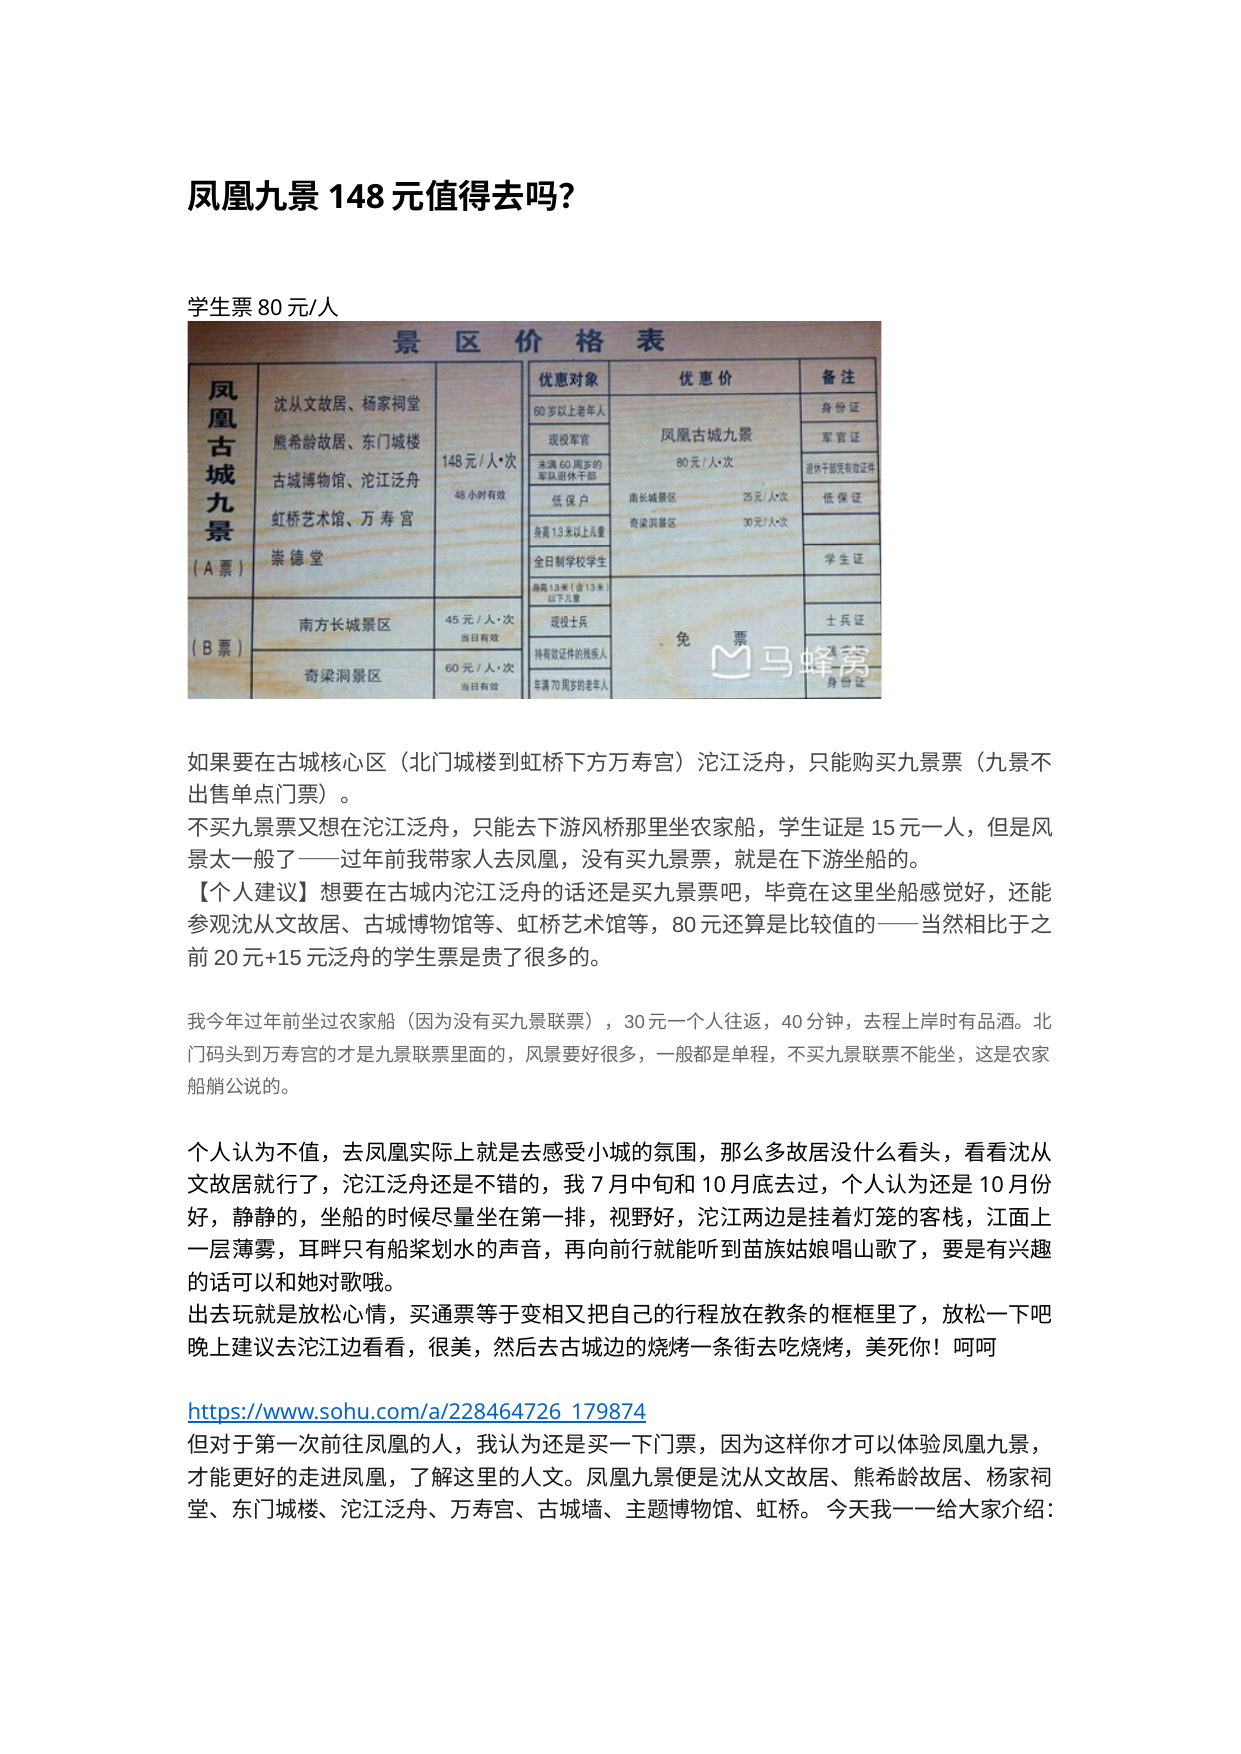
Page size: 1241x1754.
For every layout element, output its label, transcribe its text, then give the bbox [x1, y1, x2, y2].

text https://www.sohu.com/a/228464726_179874 [187, 1394, 1053, 1427]
text 出去玩就是放松心情，买通票等于变相又把自己的行程放在教条的框框里了，放松一下吧，晚上建议去沱江边看看，很美，然后去古城边的烧烤一条街去吃烧烤，美死你！呵呵 [187, 1297, 1053, 1362]
picture [187, 321, 882, 699]
text 个人认为不值，去凤凰实际上就是去感受小城的氛围，那么多故居没什么看头，看看沈从文故居就行了，沱江泛舟还是不错的，我7月中旬和10月底去过，个人认为还是10月份好，静静的，坐船的时候尽量坐在第一排，视野好，沱江两边是挂着灯笼的客栈，江面上一层薄雾，耳畔只有船桨划水的声音，再向前行就能听到苗族姑娘唱山歌了，要是有兴趣的话可以和她对歌哦。 [187, 1134, 1053, 1297]
text 我今年过年前坐过农家船（因为没有买九景联票），30元一个人往返，40分钟，去程上岸时有品酒。北门码头到万寿宫的才是九景联票里面的，风景要好很多，一般都是单程，不买九景联票不能坐，这是农家船艄公说的。 [187, 1004, 1053, 1102]
subtitle 凤凰九景148元值得去吗？ [187, 162, 1053, 227]
text 如果要在古城核心区（北门城楼到虹桥下方万寿宫）沱江泛舟，只能购买九景票（九景不出售单点门票）。 不买九景票又想在沱江泛舟，只能去下游风桥那里坐农家船，学生证是15元一人，但是风景太一般了——过年前我带家人去凤凰，没有买九景票，就是在下游坐船的。 【个人建议】想要在古城内沱江泛舟的话还是买九景票吧，毕竟在这里坐船感觉好，还能参观沈从文故居、古城博物馆等、虹桥艺术馆等，80元还算是比较值的——当然相比于之前20元+15元泛舟的学生票是贵了很多的。 [187, 744, 1053, 972]
text 学生票80元/人 [187, 289, 1053, 322]
